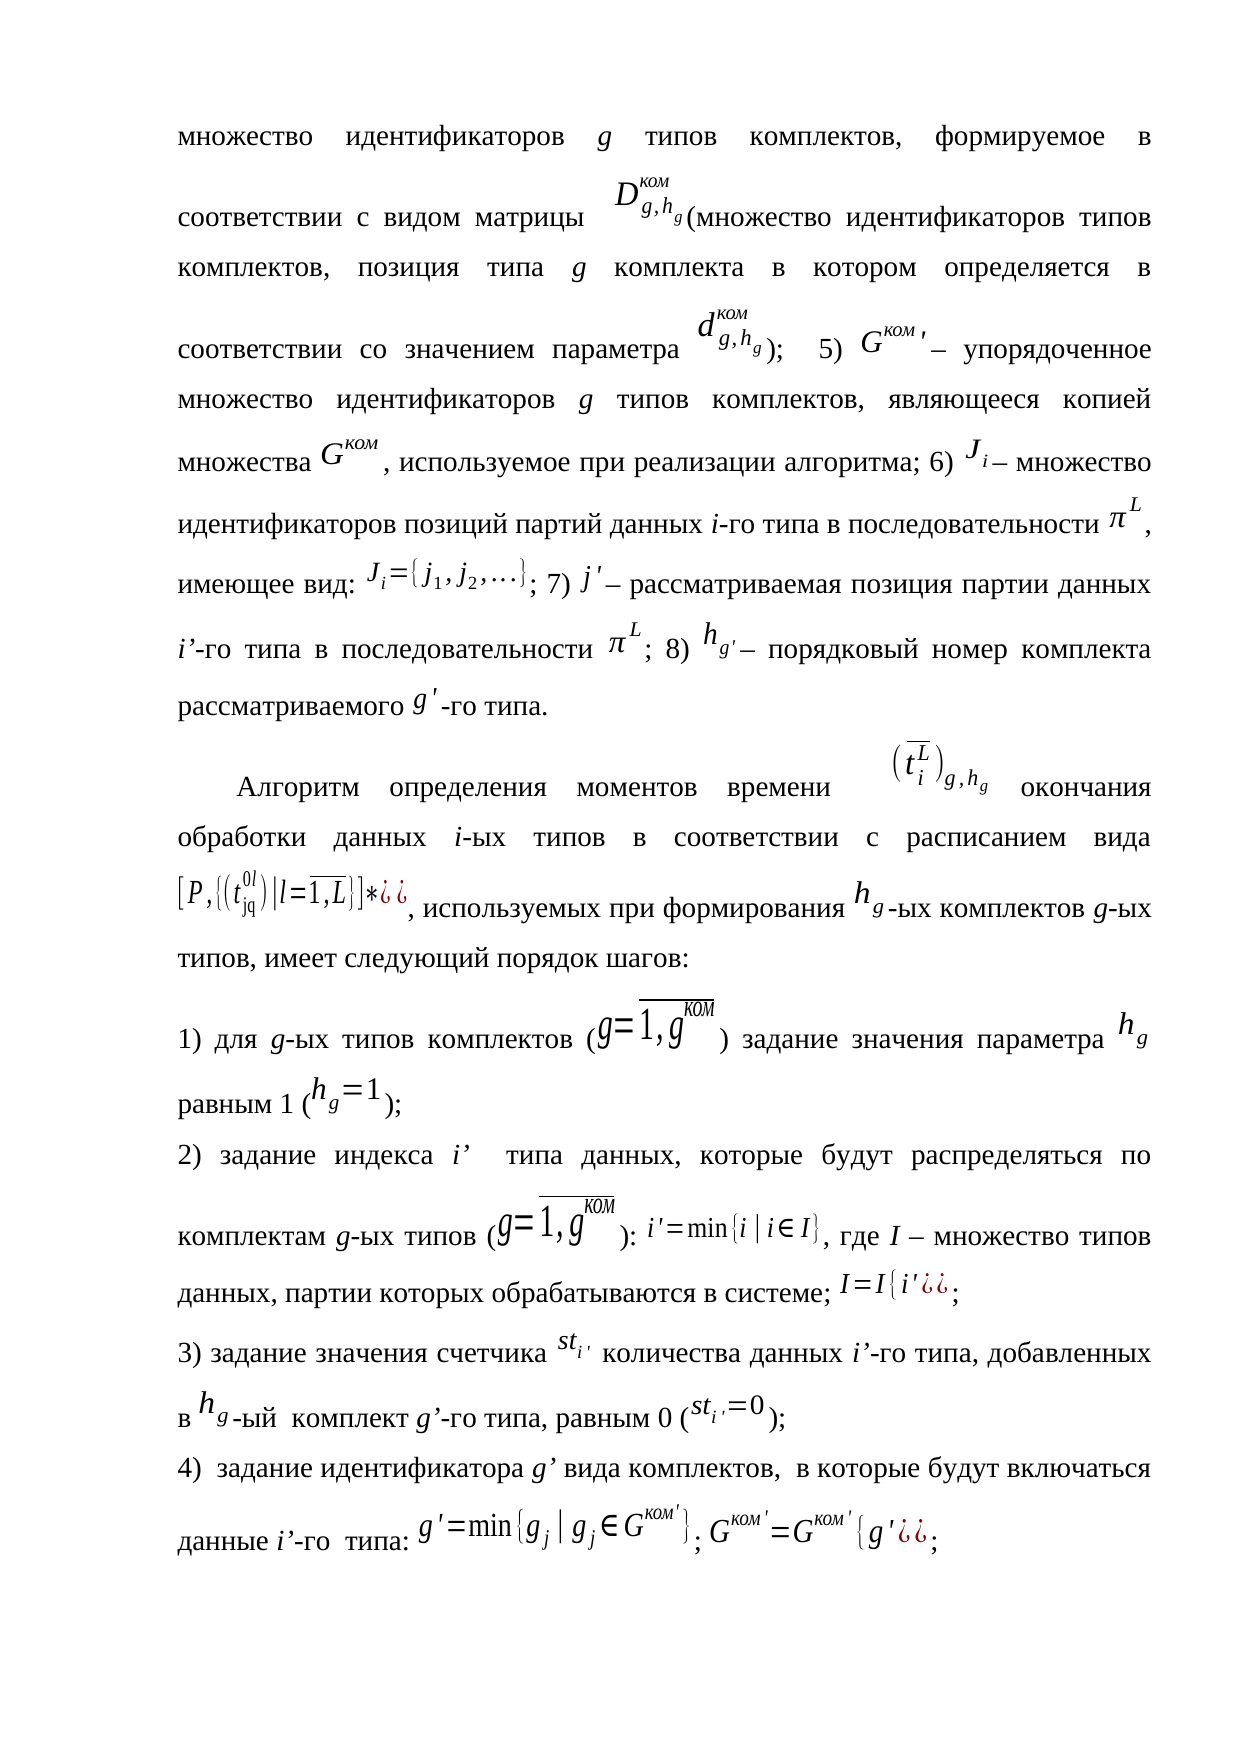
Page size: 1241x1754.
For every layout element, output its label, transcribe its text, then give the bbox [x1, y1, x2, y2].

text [177, 118, 1152, 722]
text 1) для g-ых типов комплектов () задание значения параметра равным 1 (); [177, 991, 1152, 1120]
text 4) задание идентификатора g’ вида комплектов, в которые будут включаться данные i’-го типа: ; ; [177, 1450, 1152, 1557]
text 2) задание индекса i’ типа данных, которые будут распределяться по комплектам g-ых типов (): , где I – множество типов данных, партии которых обрабатываются в системе; ; [177, 1137, 1152, 1308]
text Алгоритм определения моментов времени окончания обработки данных i-ых типов в соответствии с расписанием вида , используемых при формирования -ых комплектов g-ых типов, имеет следующий порядок шагов: [177, 738, 1152, 974]
text 3) задание значения счетчика количества данных i’-го типа, добавленных в -ый комплект g’-го типа, равным 0 (); [177, 1325, 1152, 1433]
